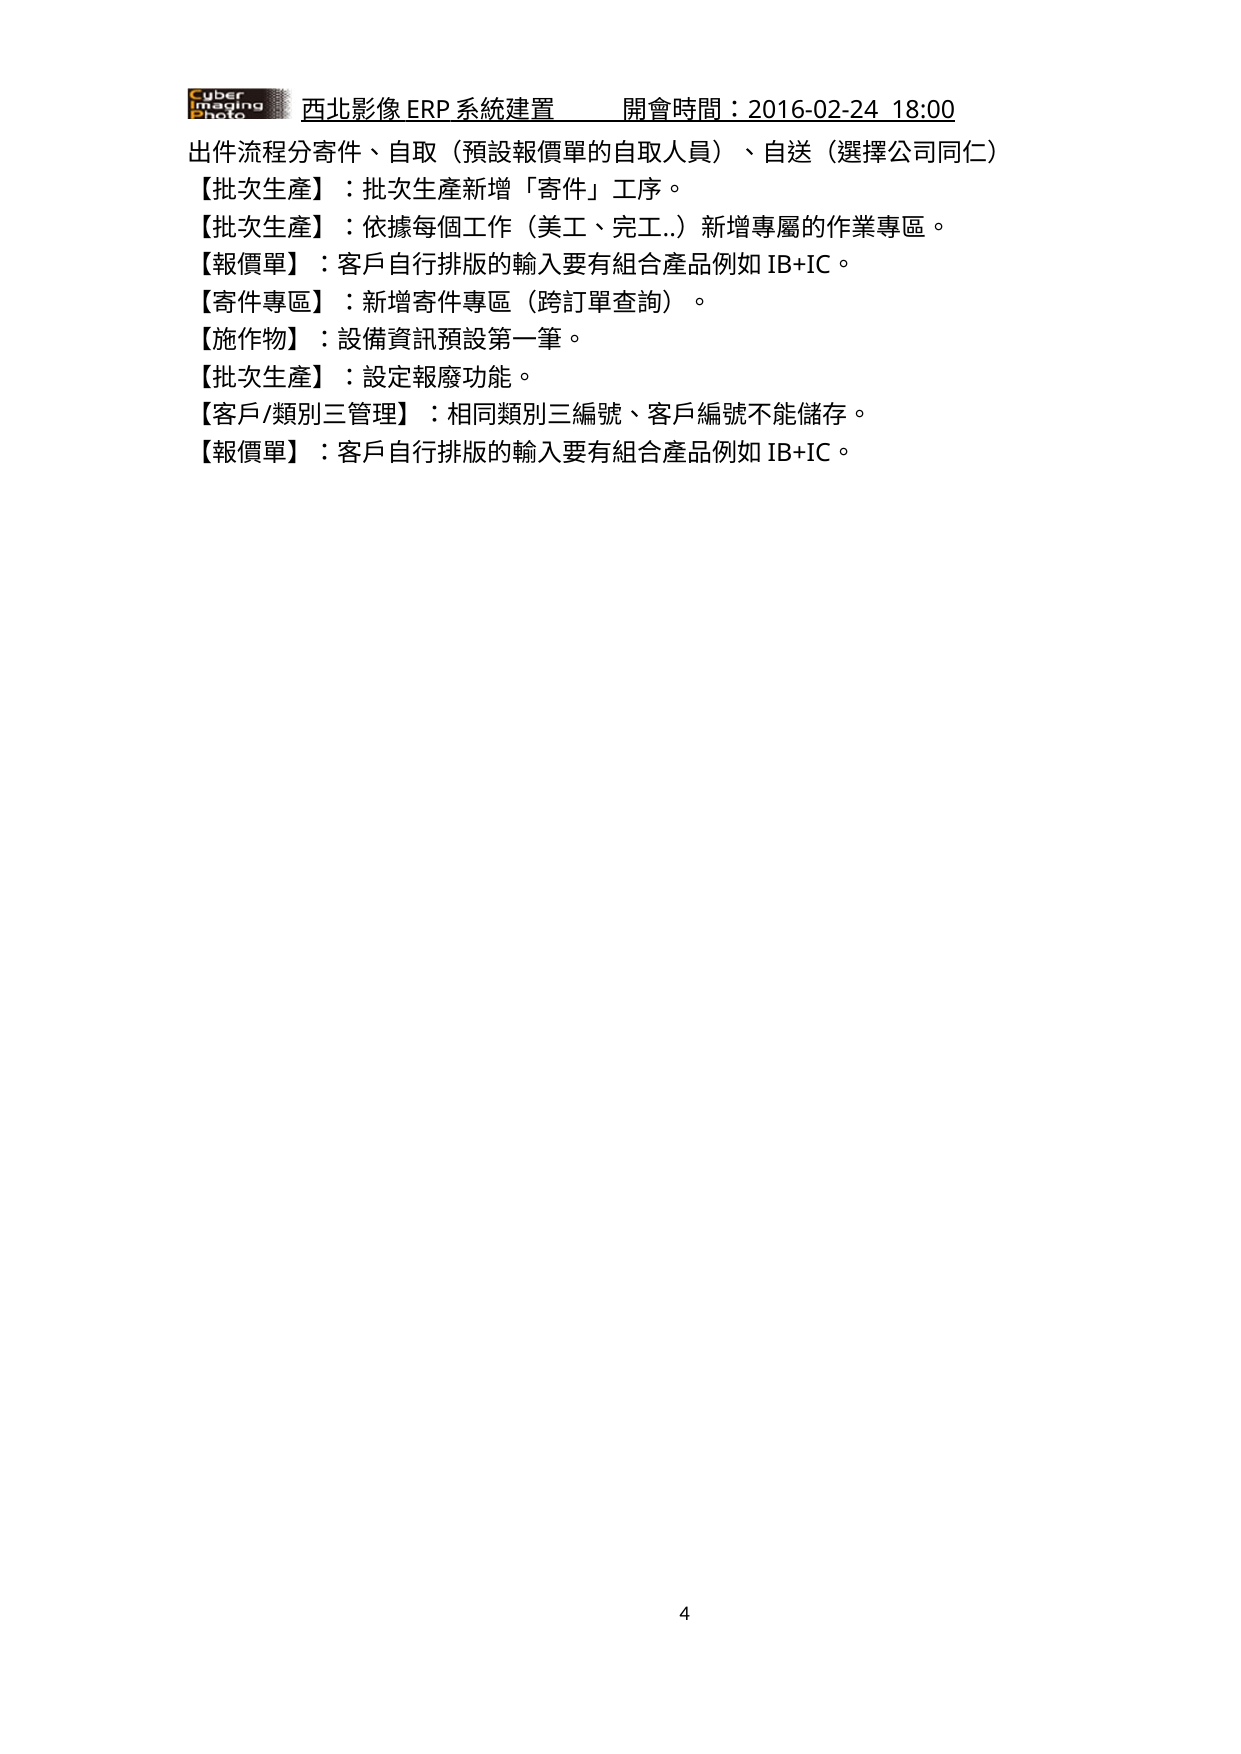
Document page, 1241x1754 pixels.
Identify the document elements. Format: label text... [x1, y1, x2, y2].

text 【批次生產】：依據每個工作（美工、完工..）新增專屬的作業專區。 [187, 206, 1181, 244]
text 【批次生產】：設定報廢功能。 [187, 356, 1181, 394]
text 【報價單】：客戶自行排版的輸入要有組合產品例如IB+IC。 [187, 244, 1181, 281]
text 【施作物】：設備資訊預設第一筆。 [187, 319, 1181, 356]
text 【寄件專區】：新增寄件專區（跨訂單查詢）。 [187, 281, 1181, 319]
text 【報價單】：客戶自行排版的輸入要有組合產品例如IB+IC。 [187, 431, 1181, 469]
picture [187, 88, 301, 119]
text 出件流程分寄件、自取（預設報價單的自取人員）、自送（選擇公司同仁） [187, 131, 1181, 169]
text 【批次生產】：批次生產新增「寄件」工序。 [187, 169, 1181, 206]
text 【客戶/類別三管理】：相同類別三編號、客戶編號不能儲存。 [187, 394, 1181, 431]
